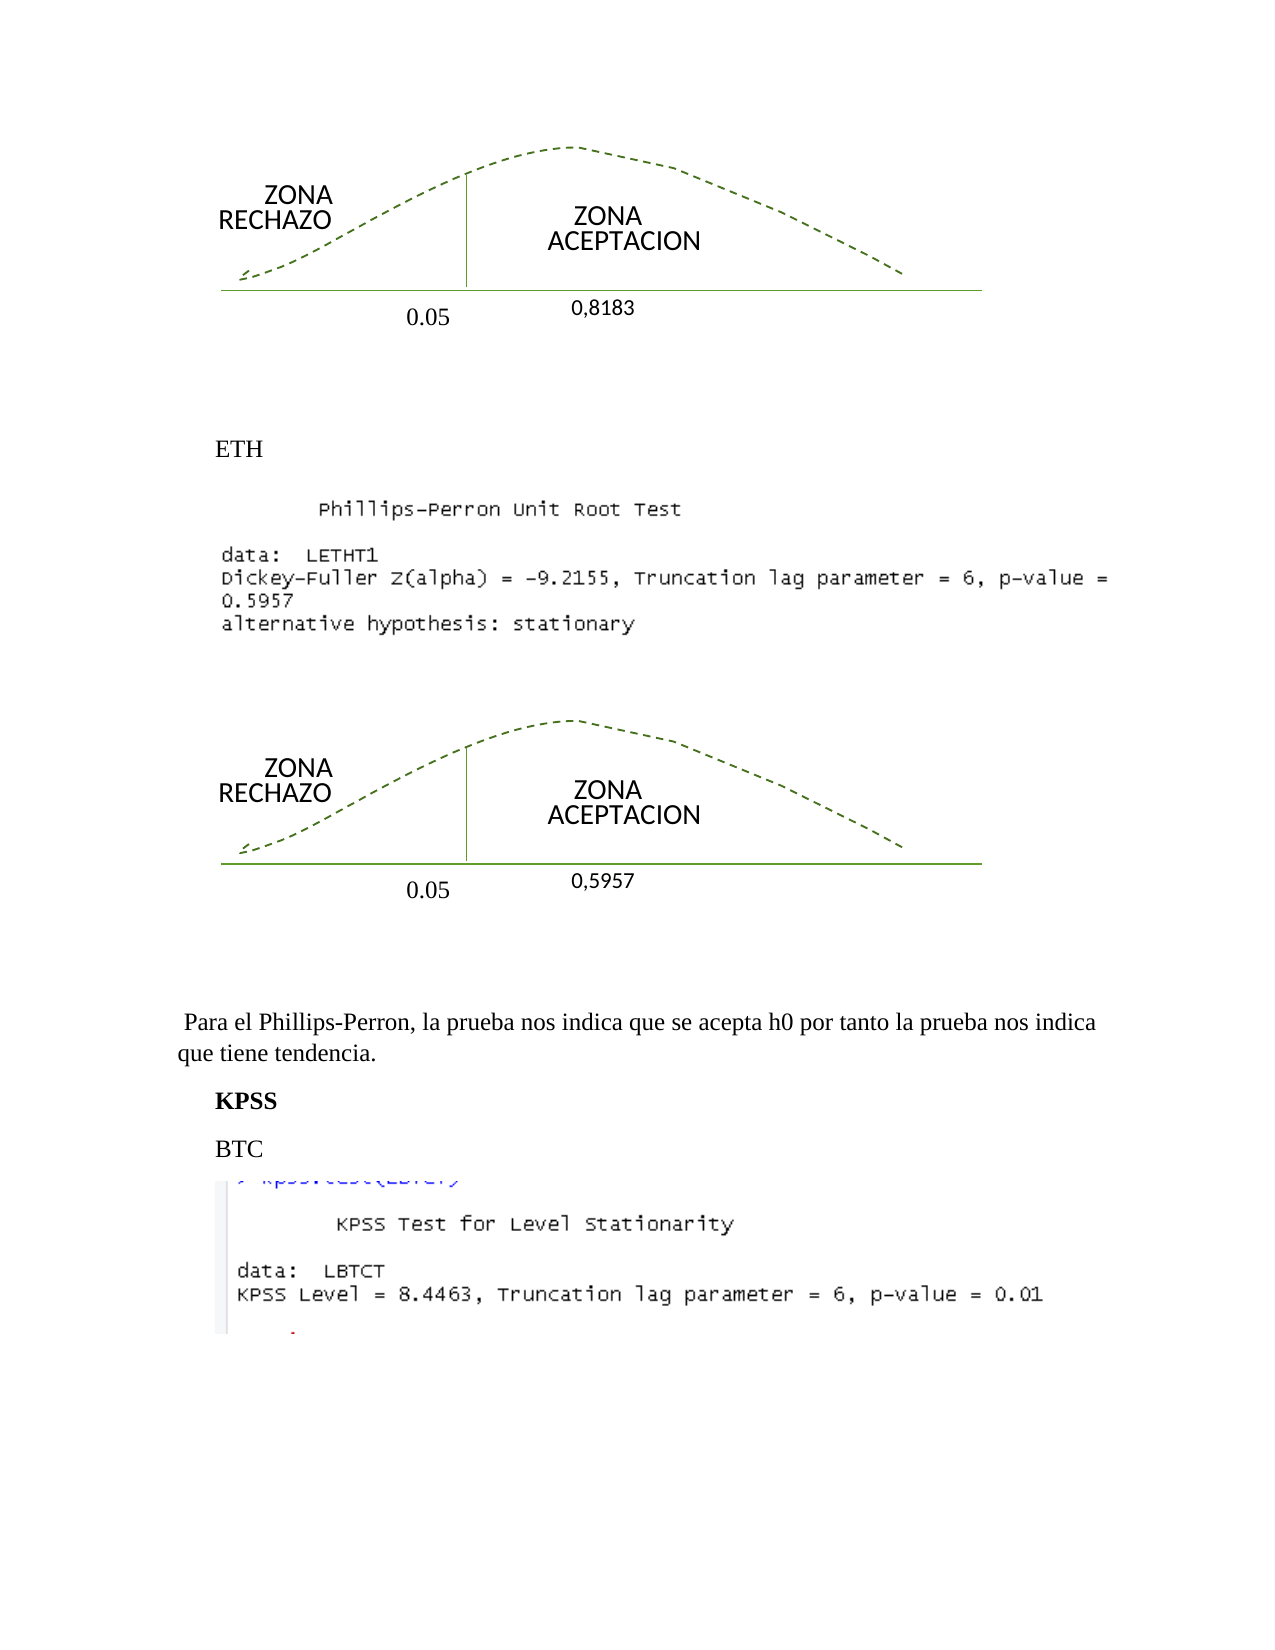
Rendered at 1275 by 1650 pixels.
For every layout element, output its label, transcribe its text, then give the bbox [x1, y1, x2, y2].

text BTC [215, 1134, 1098, 1162]
text ETH [215, 434, 1098, 463]
text KPSS [215, 1086, 1098, 1115]
picture [214, 481, 1136, 655]
text Para el Phillips-Perron, la prueba nos indica que se acepta h0 por tanto la prueba nos indica que tiene tendencia. [177, 1007, 1098, 1067]
picture [214, 1181, 1136, 1334]
